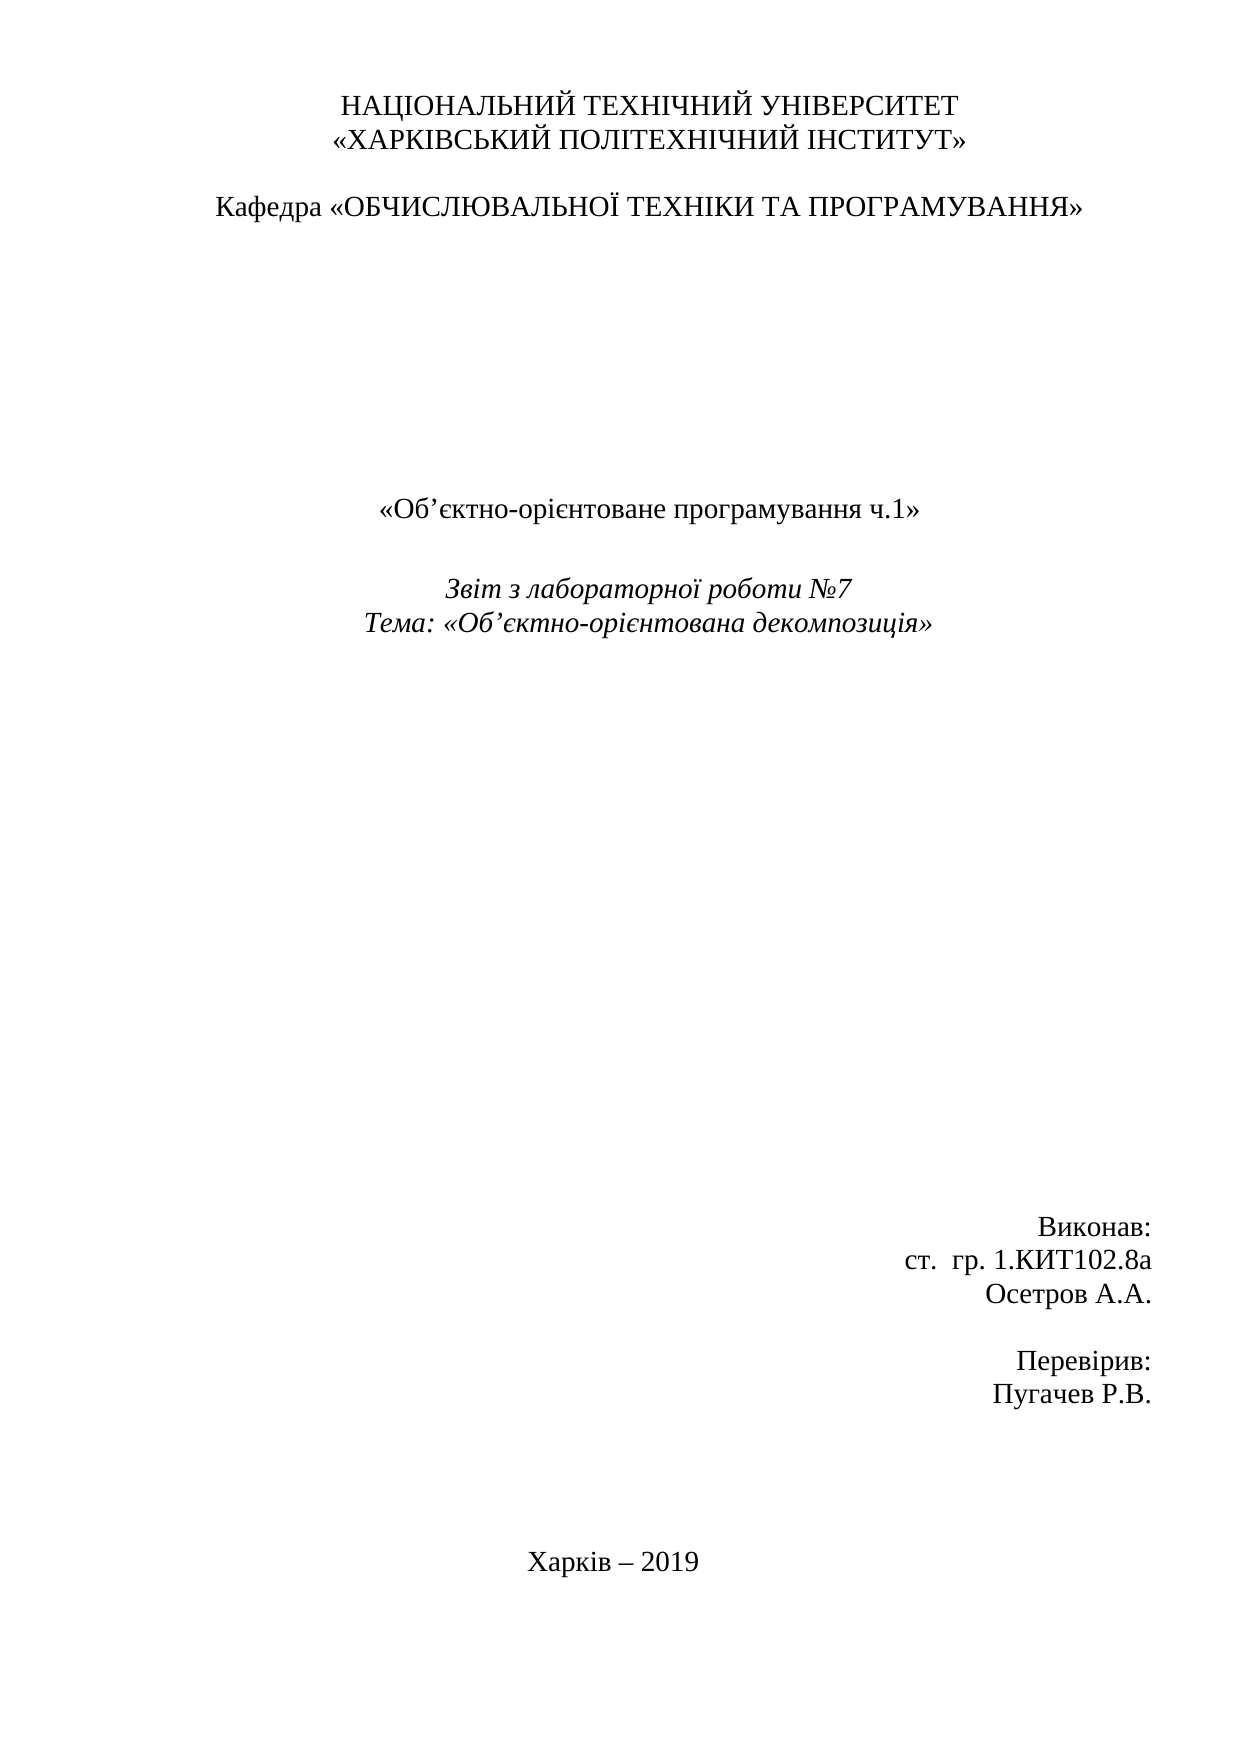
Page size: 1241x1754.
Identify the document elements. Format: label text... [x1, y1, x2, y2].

text Перевірив: [466, 1343, 1152, 1376]
text Тема: «Об’єктно-орієнтована декомпозиція» [148, 605, 1152, 638]
text НАЦІОНАЛЬНИЙ ТЕХНІЧНИЙ УНІВЕРСИТЕТ [148, 88, 1152, 122]
text Харків – 2019 [148, 1544, 1152, 1578]
text Осетров А.А. [466, 1276, 1152, 1309]
text ст. гр. 1.КИТ102.8а [466, 1242, 1152, 1276]
text Виконав: [466, 1209, 1152, 1242]
text «ХАРКІВСЬКИЙ ПОЛІТЕХНІЧНИЙ ІНСТИТУТ» [148, 122, 1152, 156]
text Кафедра «ОБЧИСЛЮВАЛЬНОЇ ТЕХНІКИ ТА ПРОГРАМУВАННЯ» [148, 189, 1152, 223]
subtitle «Об’єктно-орієнтоване програмування ч.1» [148, 491, 1152, 524]
text Звiт з лабораторної роботи №7 [148, 571, 1152, 605]
text Пугачев Р.В. [466, 1376, 1152, 1410]
